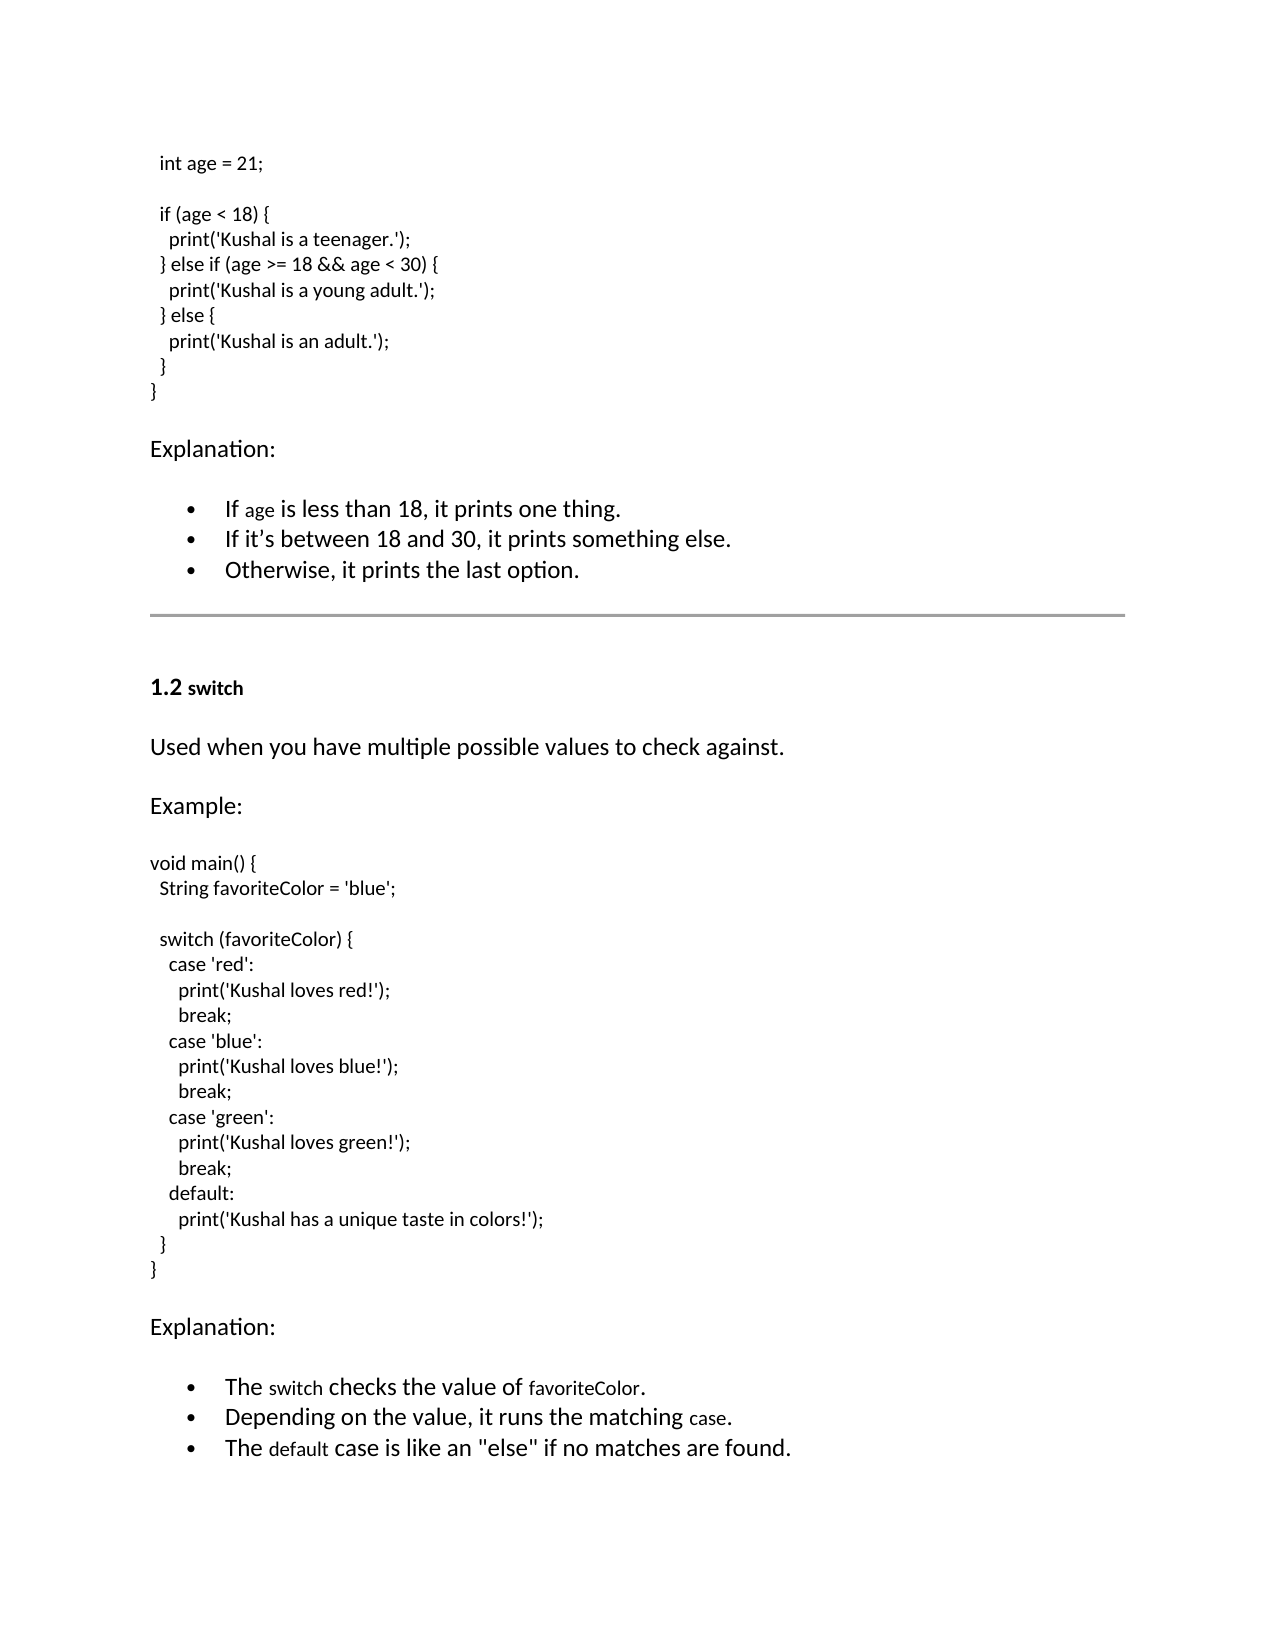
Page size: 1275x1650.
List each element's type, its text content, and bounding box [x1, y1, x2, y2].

text print('Kushal has a unique taste in colors!'); [150, 1206, 1125, 1231]
list The default case is like an "else" if no matches are found. [187, 1432, 1125, 1462]
list The switch checks the value of favoriteColor. [187, 1371, 1125, 1401]
text break; [150, 1002, 1125, 1028]
text switch (favoriteColor) { [150, 926, 1125, 952]
text case 'red': [150, 952, 1125, 977]
list Depending on the value, it runs the matching case. [187, 1401, 1125, 1432]
text default: [150, 1180, 1125, 1206]
text } else { [150, 302, 1125, 328]
text } [150, 353, 1125, 379]
text case 'green': [150, 1104, 1125, 1129]
text print('Kushal loves red!'); [150, 977, 1125, 1002]
text Example: [150, 790, 1125, 821]
text break; [150, 1155, 1125, 1180]
text print('Kushal is a teenager.'); [150, 226, 1125, 252]
text print('Kushal is a young adult.'); [150, 277, 1125, 302]
text Explanation: [150, 1311, 1125, 1342]
text } [150, 1231, 1125, 1257]
text print('Kushal is an adult.'); [150, 328, 1125, 353]
list If age is less than 18, it prints one thing. [187, 493, 1125, 523]
text Explanation: [150, 433, 1125, 464]
text Used when you have multiple possible values to check against. [150, 731, 1125, 761]
text } [150, 1257, 1125, 1282]
text print('Kushal loves green!'); [150, 1129, 1125, 1155]
text } else if (age >= 18 && age < 30) { [150, 252, 1125, 277]
list Otherwise, it prints the last option. [187, 554, 1125, 584]
text print('Kushal loves blue!'); [150, 1053, 1125, 1079]
text break; [150, 1079, 1125, 1104]
text if (age < 18) { [150, 201, 1125, 226]
list If it’s between 18 and 30, it prints something else. [187, 523, 1125, 554]
text void main() { [150, 850, 1125, 875]
text } [150, 379, 1125, 404]
text int age = 21; [150, 150, 1125, 175]
text String favoriteColor = 'blue'; [150, 875, 1125, 901]
text 1.2 switch [150, 671, 1125, 701]
text case 'blue': [150, 1028, 1125, 1053]
